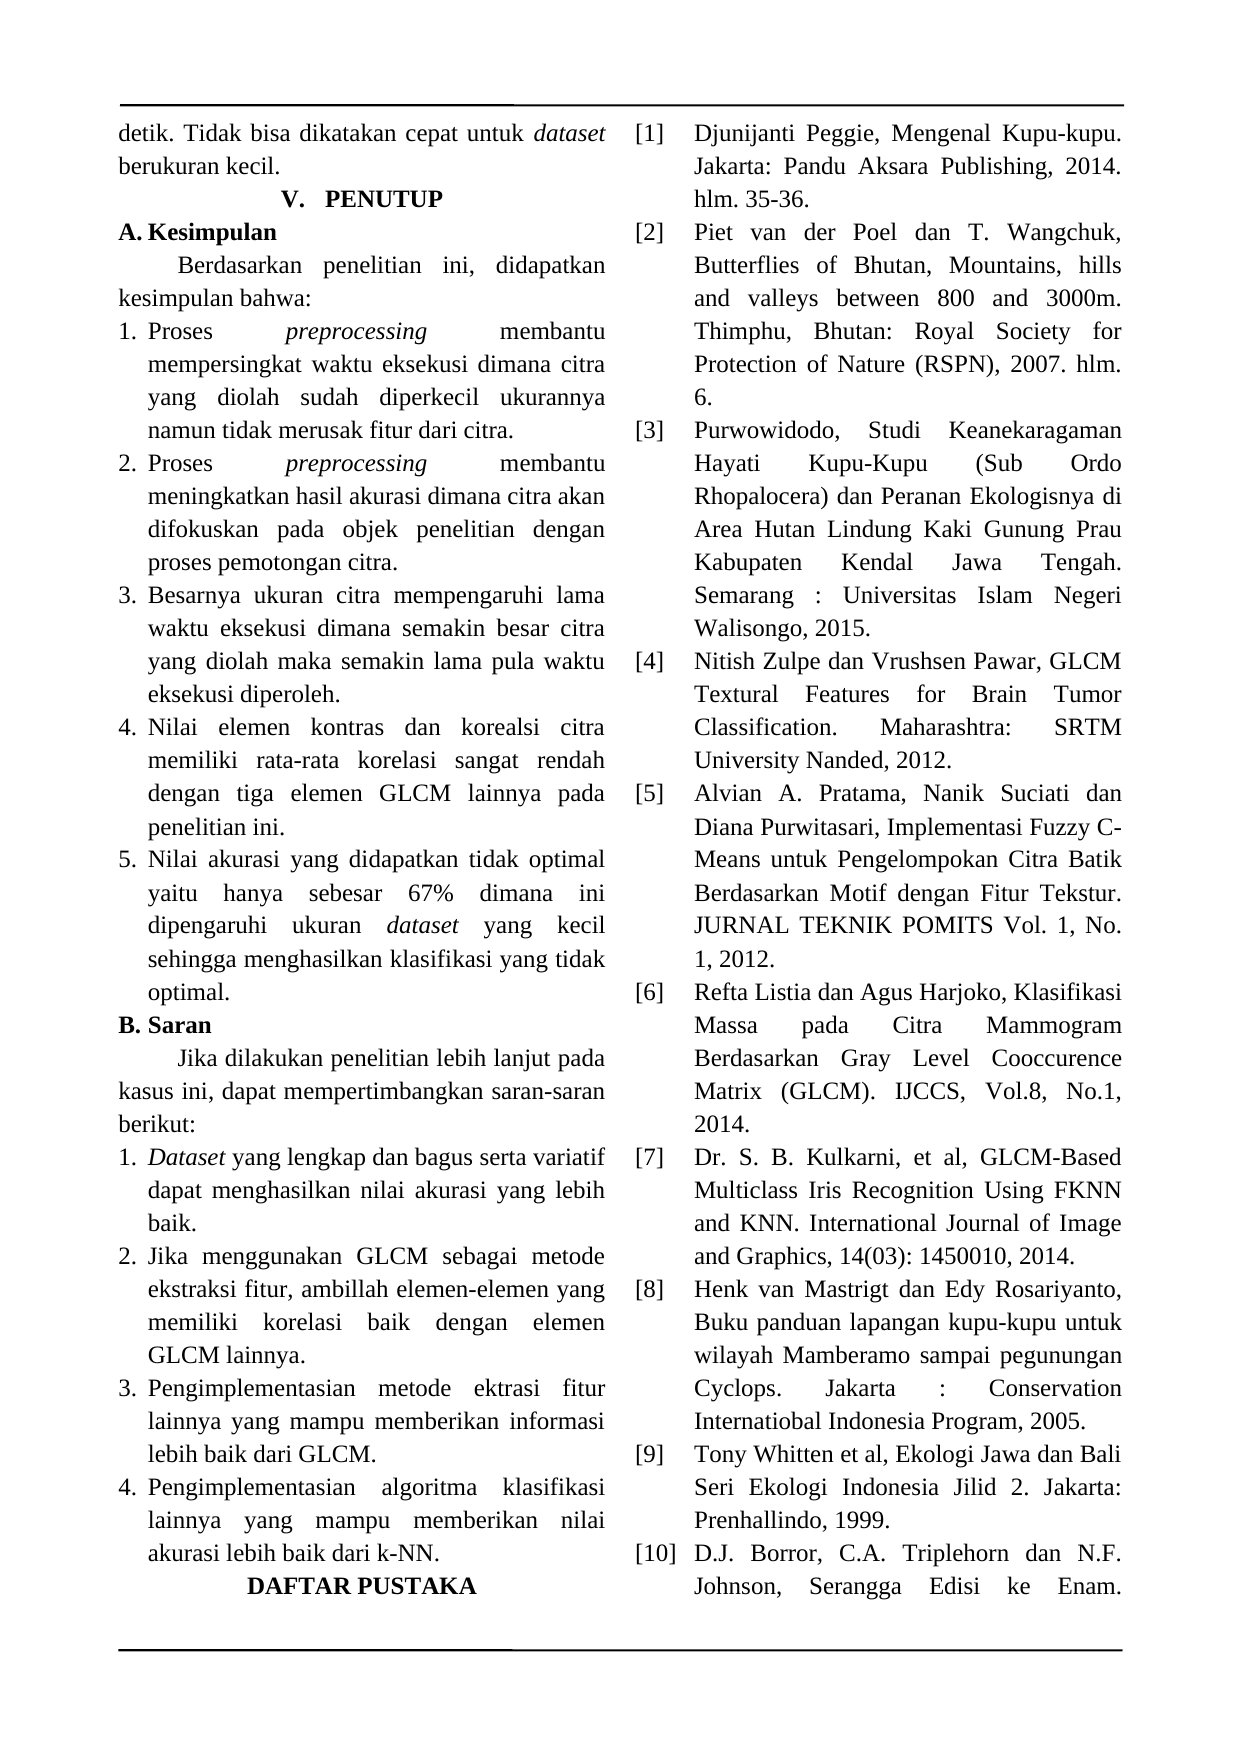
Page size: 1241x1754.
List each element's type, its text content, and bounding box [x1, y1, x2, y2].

list Berdasarkan penelitian ini, didapatkan kesimpulan bahwa: [118, 250, 605, 312]
list Nitish Zulpe dan Vrushsen Pawar, GLCM Textural Features for Brain Tumor Classification. Maharashtra: SRTM University Nanded, 2012. [635, 646, 1122, 774]
list Pengimplementasian metode ektrasi fitur lainnya yang mampu memberikan informasi lebih baik dari GLCM. [118, 1373, 605, 1468]
list Piet van der Poel dan T. Wangchuk, Butterflies of Bhutan, Mountains, hills and valleys between 800 and 3000m. Thimphu, Bhutan: Royal Society for Protection of Nature (RSPN), 2007. hlm. 6. [635, 217, 1122, 411]
list Jika menggunakan GLCM sebagai metode ekstraksi fitur, ambillah elemen-elemen yang memiliki korelasi baik dengan elemen GLCM lainnya. [118, 1241, 605, 1369]
list Dr. S. B. Kulkarni, et al, GLCM-Based Multiclass Iris Recognition Using FKNN and KNN. International Journal of Image and Graphics, 14(03): 1450010, 2014. [635, 1142, 1122, 1269]
list Nilai elemen kontras dan korealsi citra memiliki rata-rata korelasi sangat rendah dengan tiga elemen GLCM lainnya pada penelitian ini. [118, 712, 605, 840]
list Henk van Mastrigt dan Edy Rosariyanto, Buku panduan lapangan kupu-kupu untuk wilayah Mamberamo sampai pegunungan Cyclops. Jakarta : Conservation Internatiobal Indonesia Program, 2005. [635, 1274, 1122, 1435]
list Djunijanti Peggie, Mengenal Kupu-kupu. Jakarta: Pandu Aksara Publishing, 2014. hlm. 35-36. [635, 118, 1122, 213]
list Tony Whitten et al, Ekologi Jawa dan Bali Seri Ekologi Indonesia Jilid 2. Jakarta: Prenhallindo, 1999. [635, 1439, 1122, 1534]
list Purwowidodo, Studi Keanekaragaman Hayati Kupu-Kupu (Sub Ordo Rhopalocera) dan Peranan Ekologisnya di Area Hutan Lindung Kaki Gunung Prau Kabupaten Kendal Jawa Tengah. Semarang : Universitas Islam Negeri Walisongo, 2015. [635, 415, 1122, 642]
list Jika dilakukan penelitian lebih lanjut pada kasus ini, dapat mempertimbangkan saran-saran berikut: [118, 1043, 605, 1137]
list Kesimpulan [118, 217, 605, 246]
list PENUTUP [118, 184, 605, 213]
list Saran [118, 1010, 605, 1038]
list Alvian A. Pratama, Nanik Suciati dan Diana Purwitasari, Implementasi Fuzzy C-Means untuk Pengelompokan Citra Batik Berdasarkan Motif dengan Fitur Tekstur. JURNAL TEKNIK POMITS Vol. 1, No. 1, 2012. [635, 778, 1122, 972]
list DAFTAR PUSTAKA [118, 1571, 605, 1600]
list Proses preprocessing membantu meningkatkan hasil akurasi dimana citra akan difokuskan pada objek penelitian dengan proses pemotongan citra. [118, 448, 605, 576]
list Pengimplementasian algoritma klasifikasi lainnya yang mampu memberikan nilai akurasi lebih baik dari k-NN. [118, 1472, 605, 1567]
list Besarnya ukuran citra mempengaruhi lama waktu eksekusi dimana semakin besar citra yang diolah maka semakin lama pula waktu eksekusi diperoleh. [118, 580, 605, 708]
list Refta Listia dan Agus Harjoko, Klasifikasi Massa pada Citra Mammogram Berdasarkan Gray Level Cooccurence Matrix (GLCM). IJCCS, Vol.8, No.1, 2014. [635, 977, 1122, 1137]
list Nilai akurasi yang didapatkan tidak optimal yaitu hanya sebesar 67% dimana ini dipengaruhi ukuran dataset yang kecil sehingga menghasilkan klasifikasi yang tidak optimal. [118, 844, 605, 1005]
list Proses preprocessing membantu mempersingkat waktu eksekusi dimana citra yang diolah sudah diperkecil ukurannya namun tidak merusak fitur dari citra. [118, 316, 605, 444]
list Dataset yang lengkap dan bagus serta variatif dapat menghasilkan nilai akurasi yang lebih baik. [118, 1142, 605, 1237]
list D.J. Borror, C.A. Triplehorn dan N.F. Johnson, Serangga Edisi ke Enam. Yogyakarta : Gadjah Mada University Press, 1992. [635, 1538, 1122, 1600]
